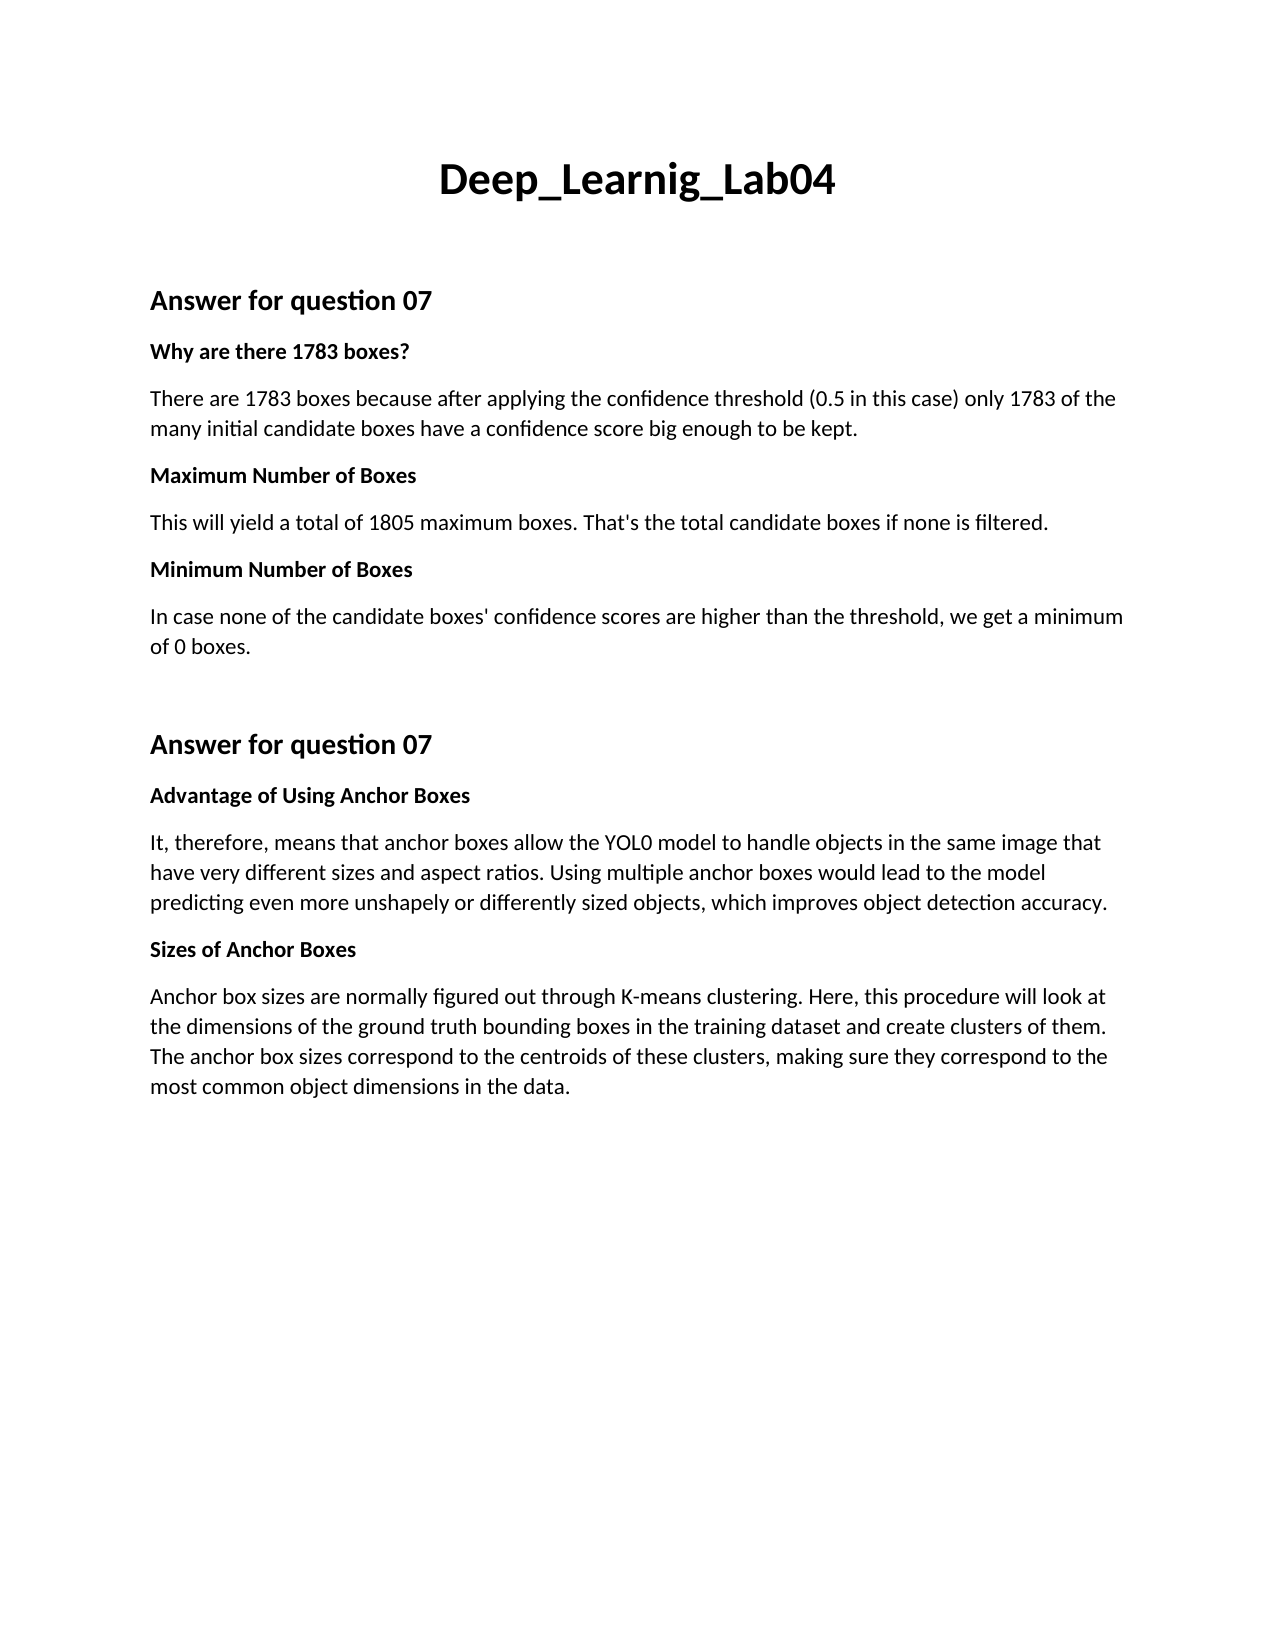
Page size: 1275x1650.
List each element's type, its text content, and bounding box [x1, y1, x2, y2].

text This will yield a total of 1805 maximum boxes. That's the total candidate boxes if none is filtered. [150, 508, 1125, 536]
text Deep_Learnig_Lab04 [150, 150, 1125, 206]
text Advantage of Using Anchor Boxes [150, 781, 1125, 809]
text Answer for question 07 [150, 282, 1125, 318]
text Why are there 1783 boxes? [150, 337, 1125, 365]
text Anchor box sizes are normally figured out through K-means clustering. Here, this procedure will look at the dimensions of the ground truth bounding boxes in the training dataset and create clusters of them. The anchor box sizes correspond to the centroids of these clusters, making sure they correspond to the most common object dimensions in the data. [150, 982, 1125, 1101]
text Maximum Number of Boxes [150, 461, 1125, 489]
text There are 1783 boxes because after applying the confidence threshold (0.5 in this case) only 1783 of the many initial candidate boxes have a confidence score big enough to be kept. [150, 384, 1125, 442]
text It, therefore, means that anchor boxes allow the YOL0 model to handle objects in the same image that have very different sizes and aspect ratios. Using multiple anchor boxes would lead to the model predicting even more unshapely or differently sized objects, which improves object detection accuracy. [150, 828, 1125, 916]
text Answer for question 07 [150, 726, 1125, 761]
text Minimum Number of Boxes [150, 555, 1125, 583]
text In case none of the candidate boxes' confidence scores are higher than the threshold, we get a minimum of 0 boxes. [150, 602, 1125, 660]
text Sizes of Anchor Boxes [150, 935, 1125, 963]
